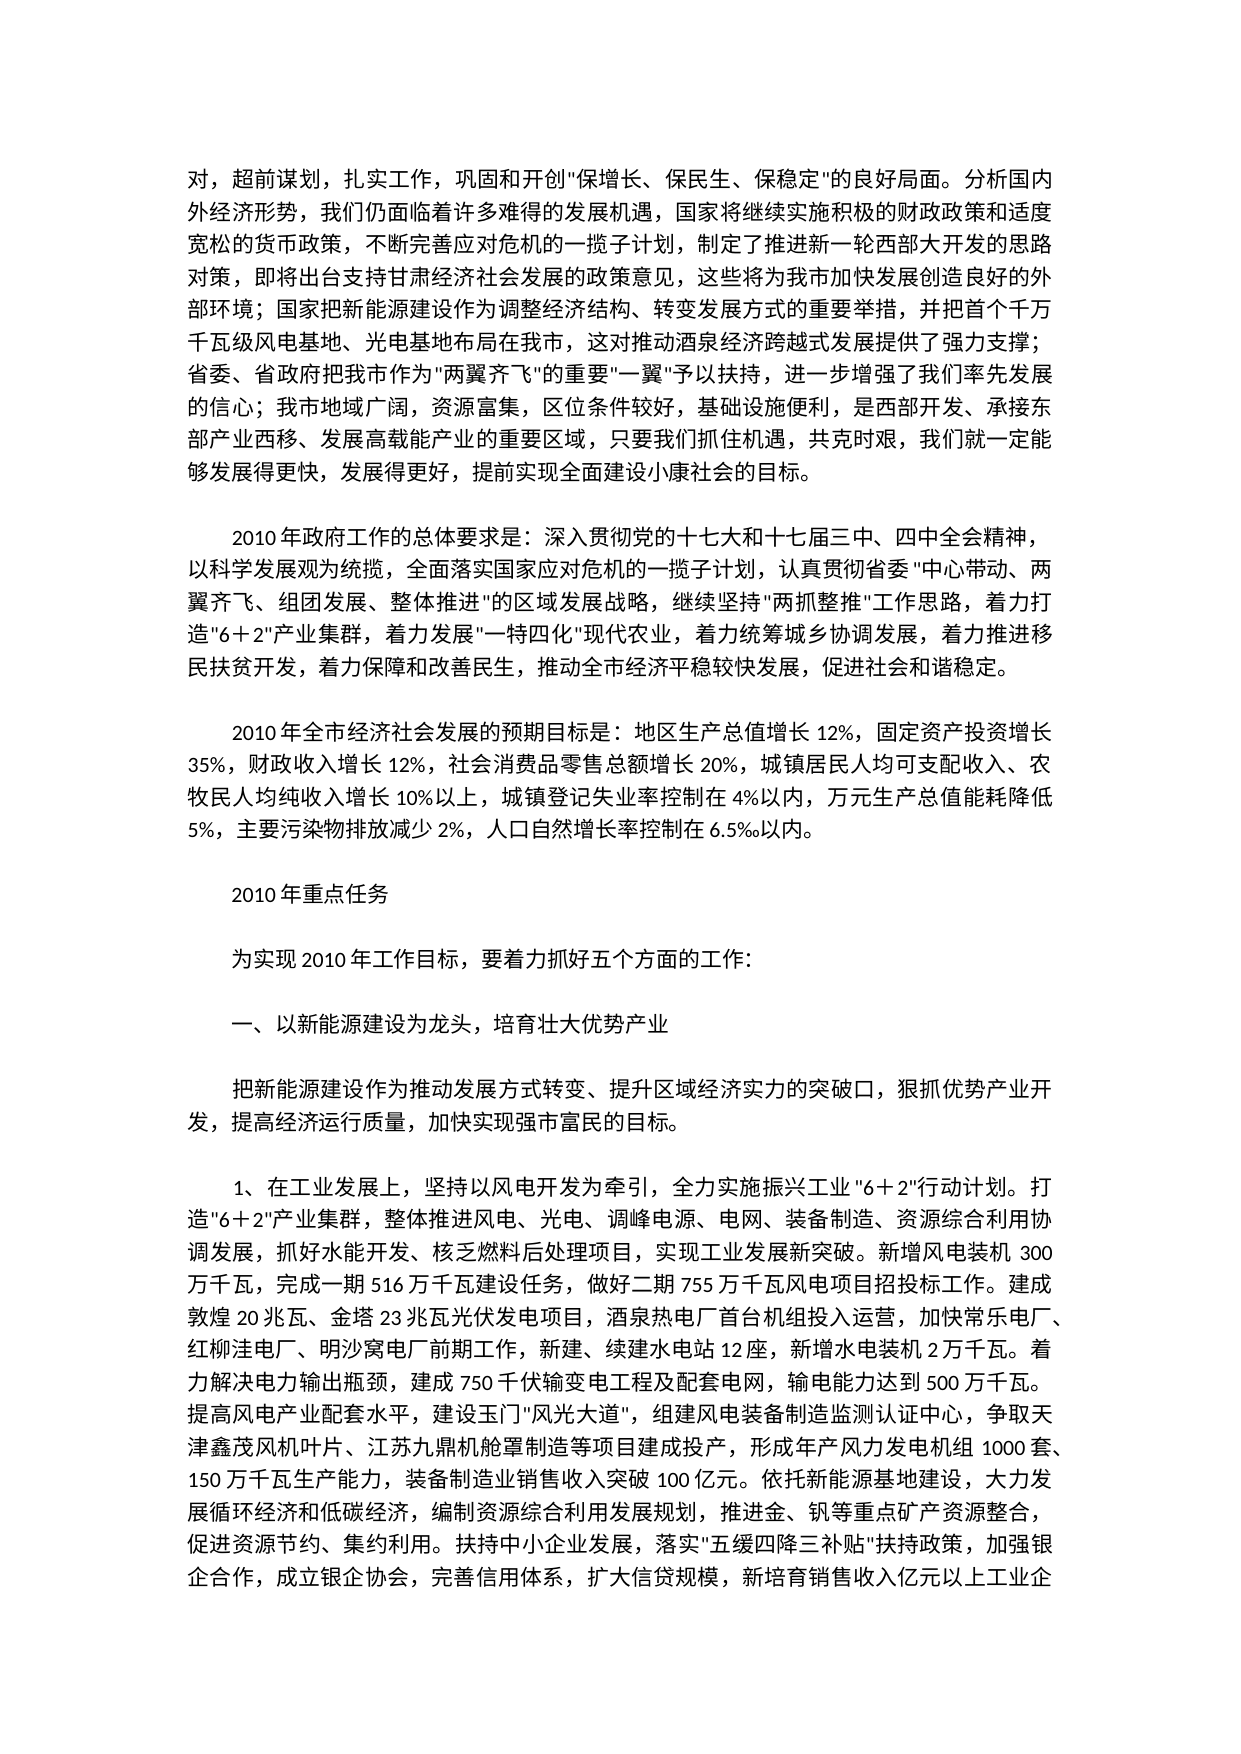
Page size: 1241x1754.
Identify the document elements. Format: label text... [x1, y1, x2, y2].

text 为实现2010年工作目标，要着力抓好五个方面的工作： [187, 942, 1053, 974]
text 把新能源建设作为推动发展方式转变、提升区域经济实力的突破口，狠抓优势产业开发，提高经济运行质量，加快实现强市富民的目标。 [187, 1072, 1053, 1137]
text 一、以新能源建设为龙头，培育壮大优势产业 [187, 1007, 1053, 1039]
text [187, 162, 1053, 487]
text 2010年政府工作的总体要求是：深入贯彻党的十七大和十七届三中、四中全会精神，以科学发展观为统揽，全面落实国家应对危机的一揽子计划，认真贯彻省委"中心带动、两翼齐飞、组团发展、整体推进"的区域发展战略，继续坚持"两抓整推"工作思路，着力打造"6＋2"产业集群，着力发展"一特四化"现代农业，着力统筹城乡协调发展，着力推进移民扶贫开发，着力保障和改善民生，推动全市经济平稳较快发展，促进社会和谐稳定。 [187, 519, 1053, 682]
text 2010年重点任务 [187, 877, 1053, 909]
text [187, 1169, 1053, 1592]
text 2010年全市经济社会发展的预期目标是：地区生产总值增长12%，固定资产投资增长35%，财政收入增长12%，社会消费品零售总额增长20%，城镇居民人均可支配收入、农牧民人均纯收入增长10%以上，城镇登记失业率控制在4%以内，万元生产总值能耗降低5%，主要污染物排放减少2%，人口自然增长率控制在6.5‰以内。 [187, 714, 1053, 844]
